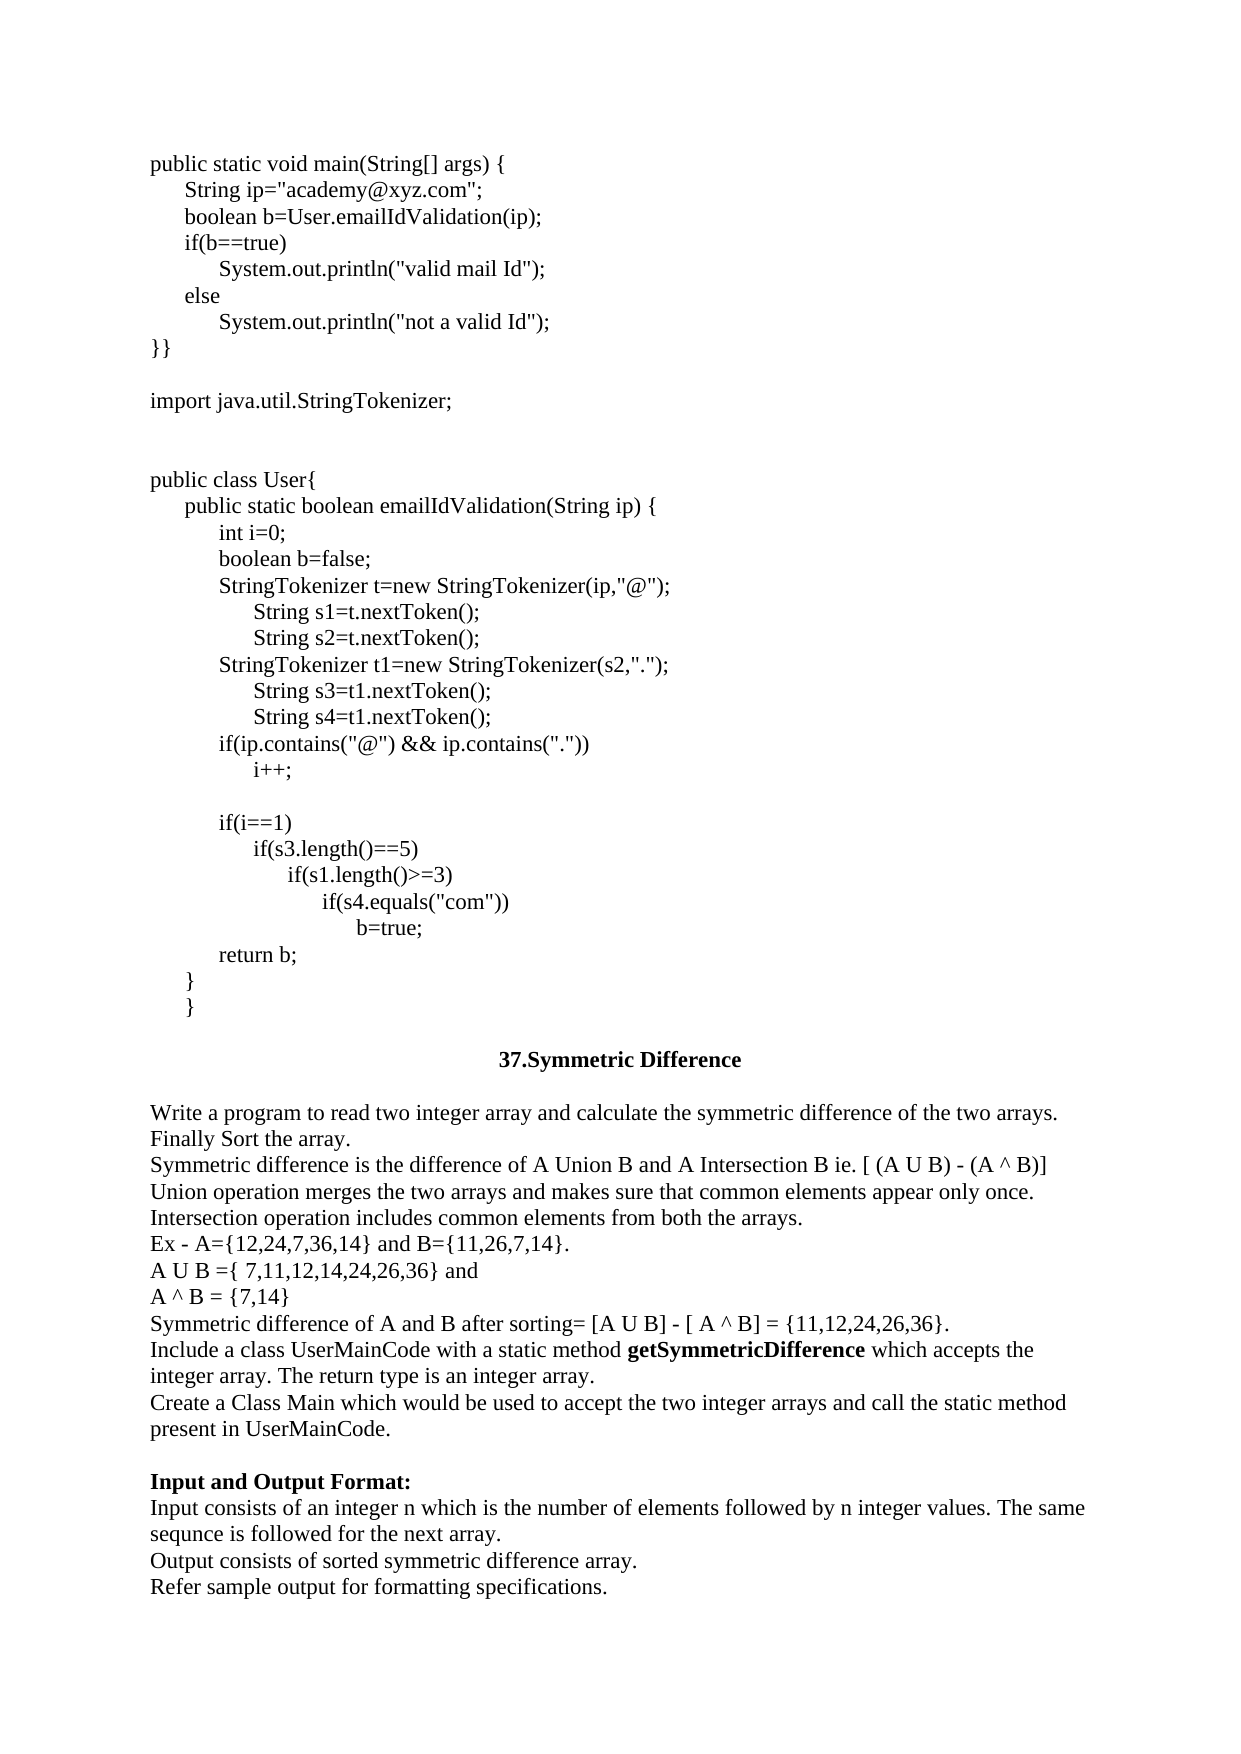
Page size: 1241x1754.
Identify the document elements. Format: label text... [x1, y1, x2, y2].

text int i=0; [150, 519, 1090, 545]
text public static void main(String[] args) { [150, 150, 1090, 176]
text public class User{ [150, 466, 1090, 493]
text if(s4.equals("com")) [150, 888, 1090, 914]
text 37.Symmetric Difference [150, 1046, 1090, 1072]
text String ip="academy@xyz.com"; [150, 176, 1090, 203]
text i++; [150, 756, 1090, 782]
text return b; [150, 941, 1090, 967]
text String s1=t.nextToken(); [150, 598, 1090, 624]
text import java.util.StringTokenizer; [150, 387, 1090, 413]
text boolean b=false; [150, 545, 1090, 572]
text else [150, 282, 1090, 308]
text StringTokenizer t=new StringTokenizer(ip,"@"); [150, 572, 1090, 598]
text if(ip.contains("@") && ip.contains(".")) [150, 730, 1090, 756]
text } [150, 967, 1090, 993]
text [150, 1072, 1090, 1599]
text if(s1.length()>=3) [150, 862, 1090, 888]
text b=true; [150, 914, 1090, 941]
text if(s3.length()==5) [150, 835, 1090, 862]
text String s3=t1.nextToken(); [150, 677, 1090, 703]
text String s2=t.nextToken(); [150, 624, 1090, 651]
text public static boolean emailIdValidation(String ip) { [150, 493, 1090, 519]
text boolean b=User.emailIdValidation(ip); [150, 203, 1090, 229]
text } [150, 993, 1090, 1020]
text if(i==1) [150, 809, 1090, 835]
text StringTokenizer t1=new StringTokenizer(s2,"."); [150, 651, 1090, 677]
text if(b==true) [150, 229, 1090, 255]
text System.out.println("not a valid Id"); [150, 308, 1090, 334]
text String s4=t1.nextToken(); [150, 703, 1090, 730]
text }} [150, 334, 1090, 361]
text System.out.println("valid mail Id"); [150, 255, 1090, 282]
